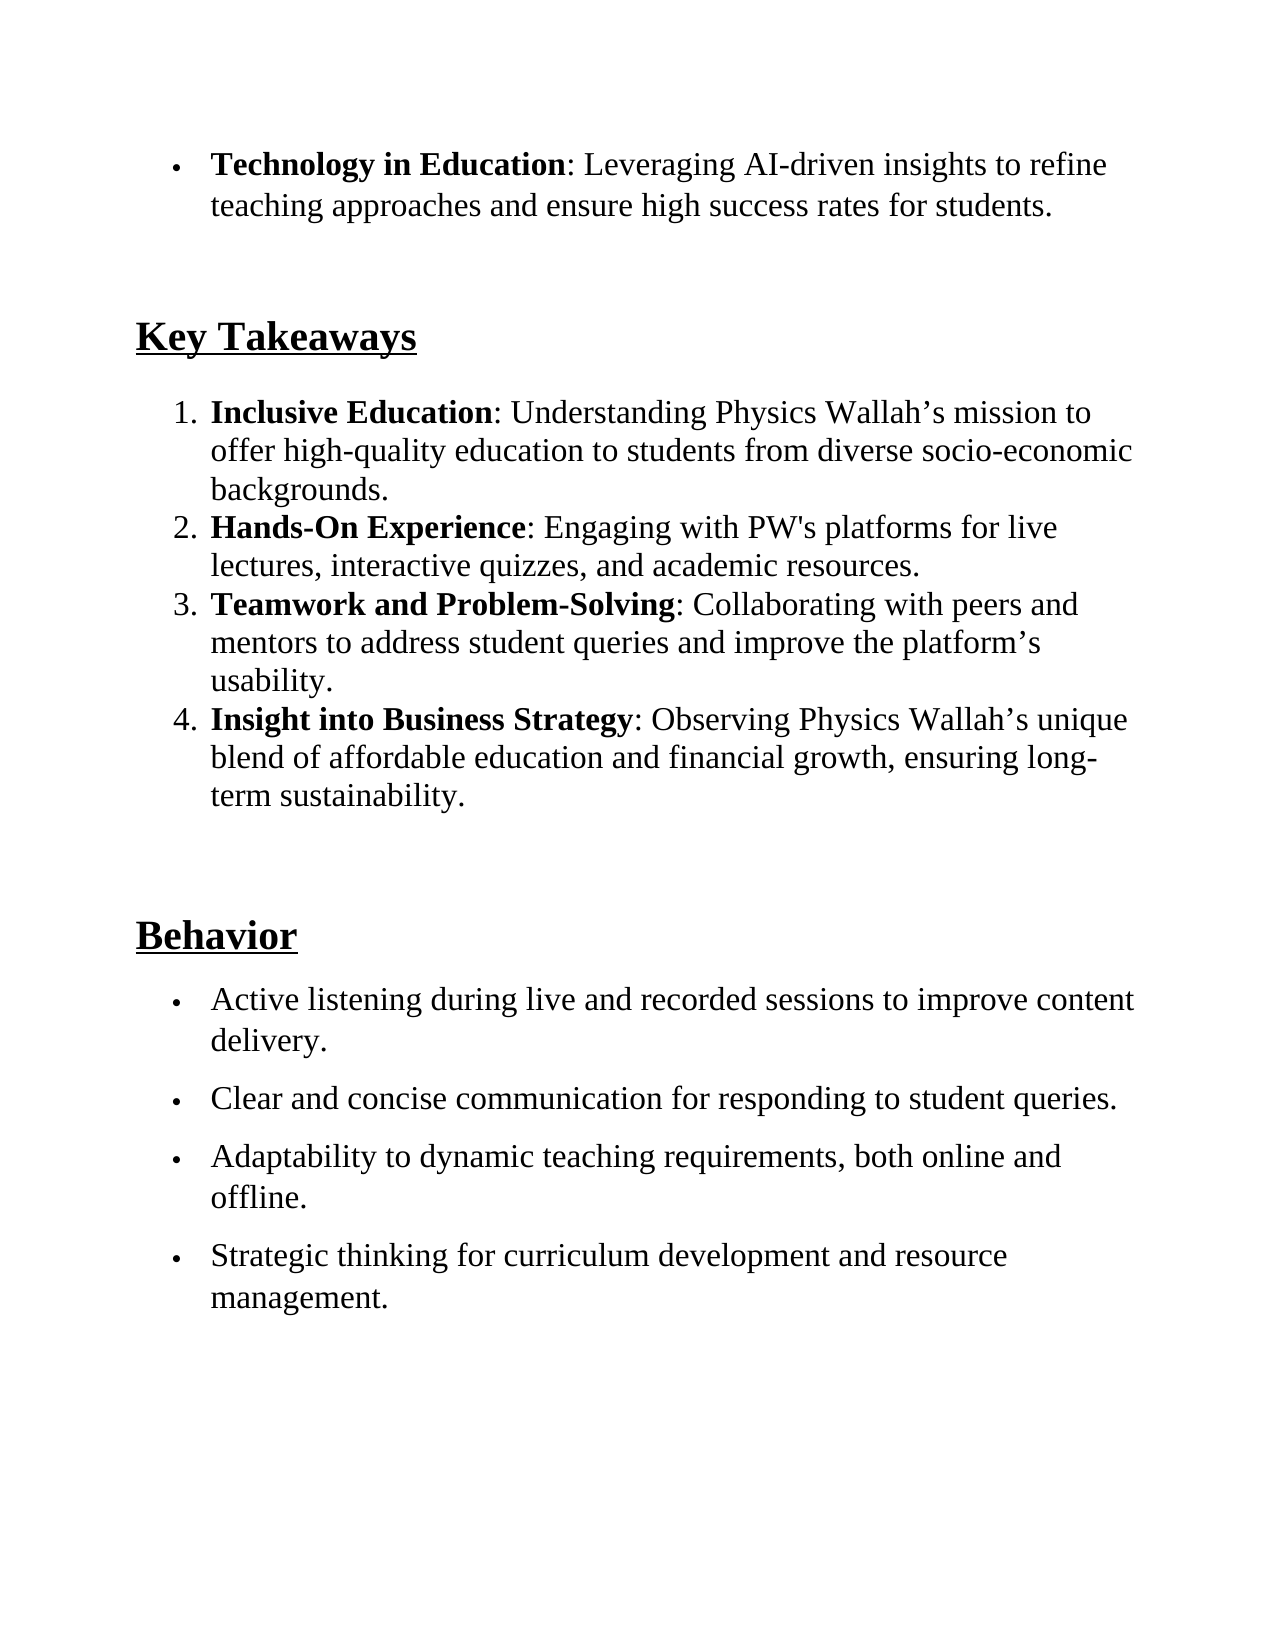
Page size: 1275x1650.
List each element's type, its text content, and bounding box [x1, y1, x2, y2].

list Inclusive Education: Understanding Physics Wallah’s mission to offer high-quality education to students from diverse socio-economic backgrounds. [173, 392, 1139, 507]
list Insight into Business Strategy: Observing Physics Wallah’s unique blend of affordable education and financial growth, ensuring long-term sustainability. [173, 699, 1139, 814]
list Technology in Education: Leveraging AI-driven insights to refine teaching approaches and ensure high success rates for students. [173, 144, 1139, 223]
list Active listening during live and recorded sessions to improve content delivery. [173, 979, 1139, 1059]
list Hands-On Experience: Engaging with PW's platforms for live lectures, interactive quizzes, and academic resources. [173, 507, 1139, 584]
list Teamwork and Problem-Solving: Collaborating with peers and mentors to address student queries and improve the platform’s usability. [173, 584, 1139, 699]
text Key Takeaways [135, 311, 1139, 359]
list Clear and concise communication for responding to student queries. [173, 1078, 1139, 1117]
text Behavior [135, 911, 1139, 958]
list Adaptability to dynamic teaching requirements, both online and offline. [173, 1136, 1139, 1216]
list Strategic thinking for curriculum development and resource management. [173, 1236, 1139, 1315]
